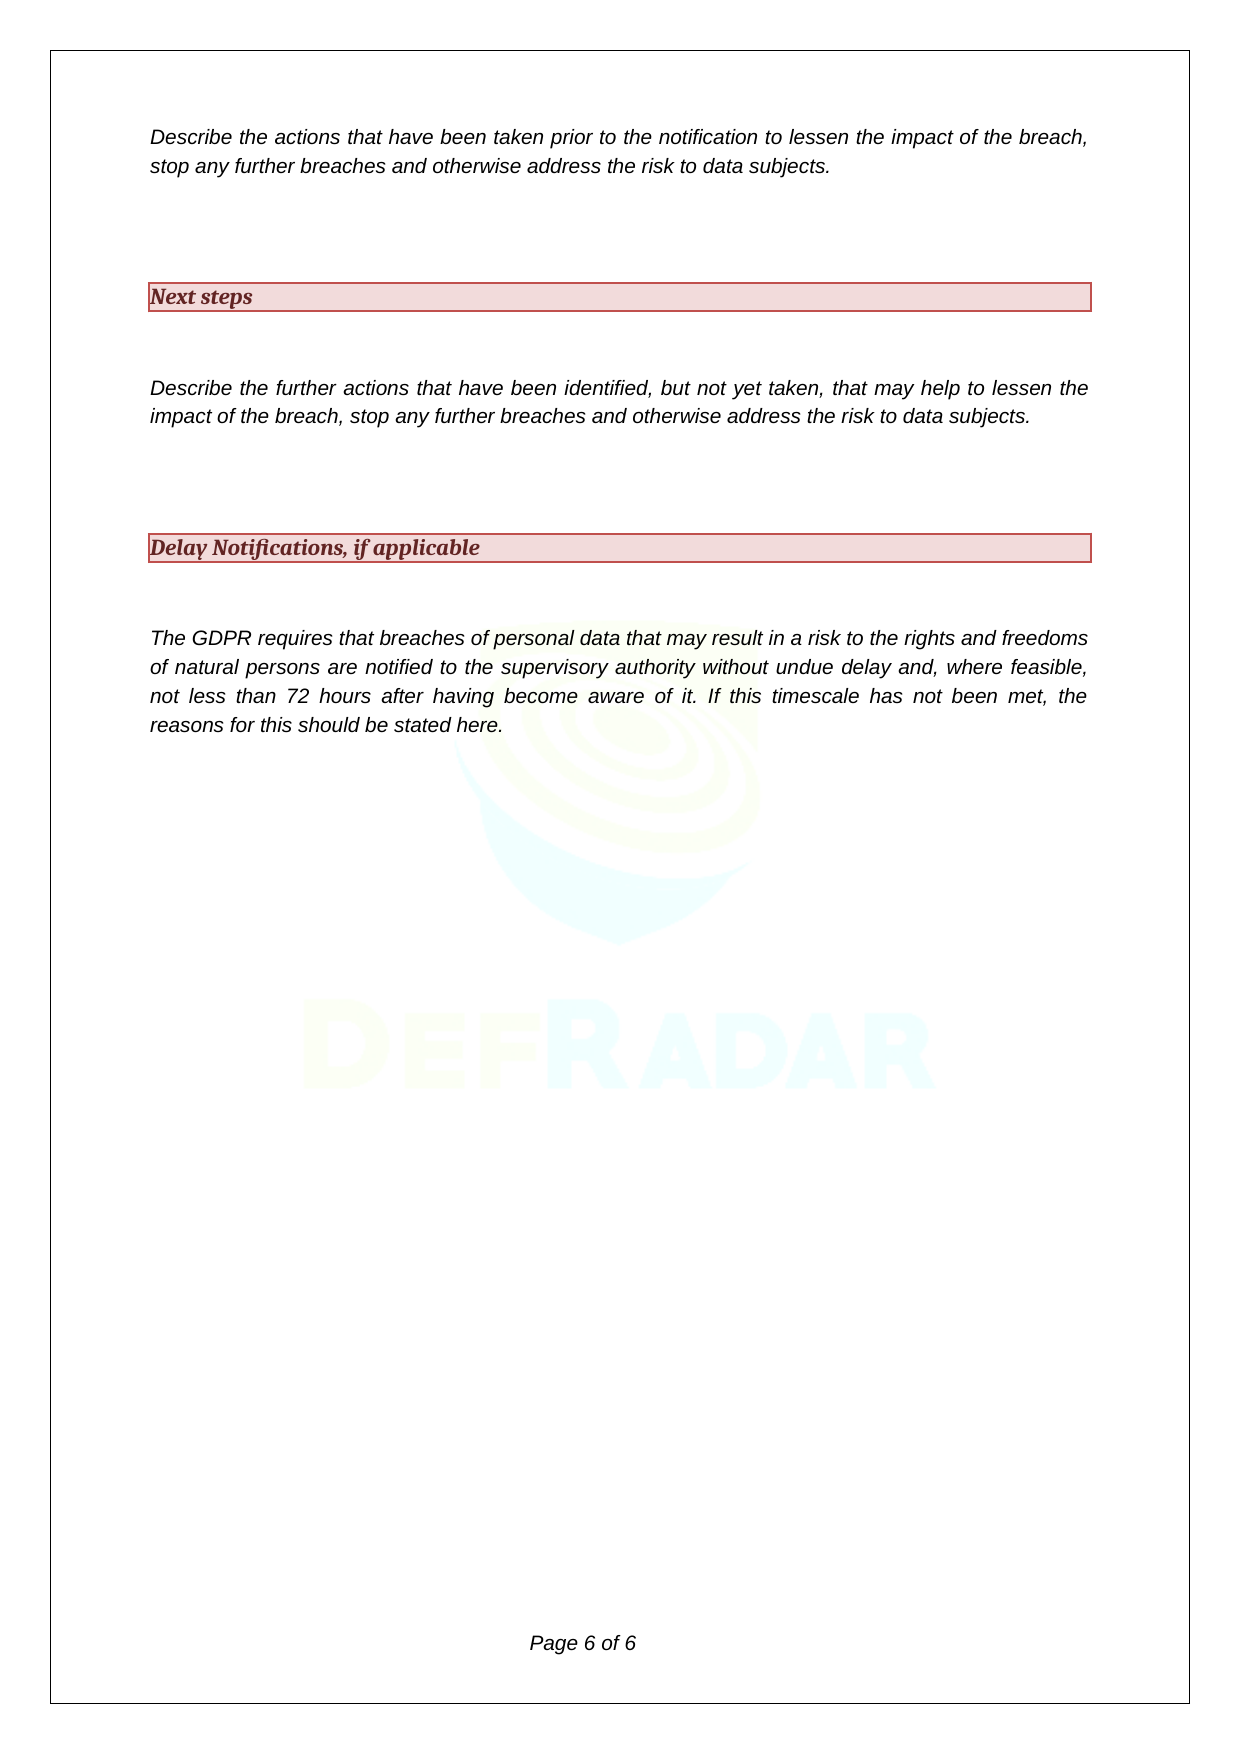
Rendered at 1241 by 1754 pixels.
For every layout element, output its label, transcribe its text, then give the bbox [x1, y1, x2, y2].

text Describe the actions that have been taken prior to the notification to lessen the impact of the breach, stop any further breaches and otherwise address the risk to data subjects. [150, 125, 1090, 177]
subtitle Next steps [150, 284, 1090, 310]
subtitle Delay Notifications, if applicable [150, 535, 1090, 561]
text Describe the further actions that have been identified, but not yet taken, that may help to lessen the impact of the breach, stop any further breaches and otherwise address the risk to data subjects. [150, 376, 1090, 428]
text The GDPR requires that breaches of personal data that may result in a risk to the rights and freedoms of natural persons are notified to the supervisory authority without undue delay and, where feasible, not less than 72 hours after having become aware of it. If this timescale has not been met, the reasons for this should be stated here. [150, 626, 1090, 736]
